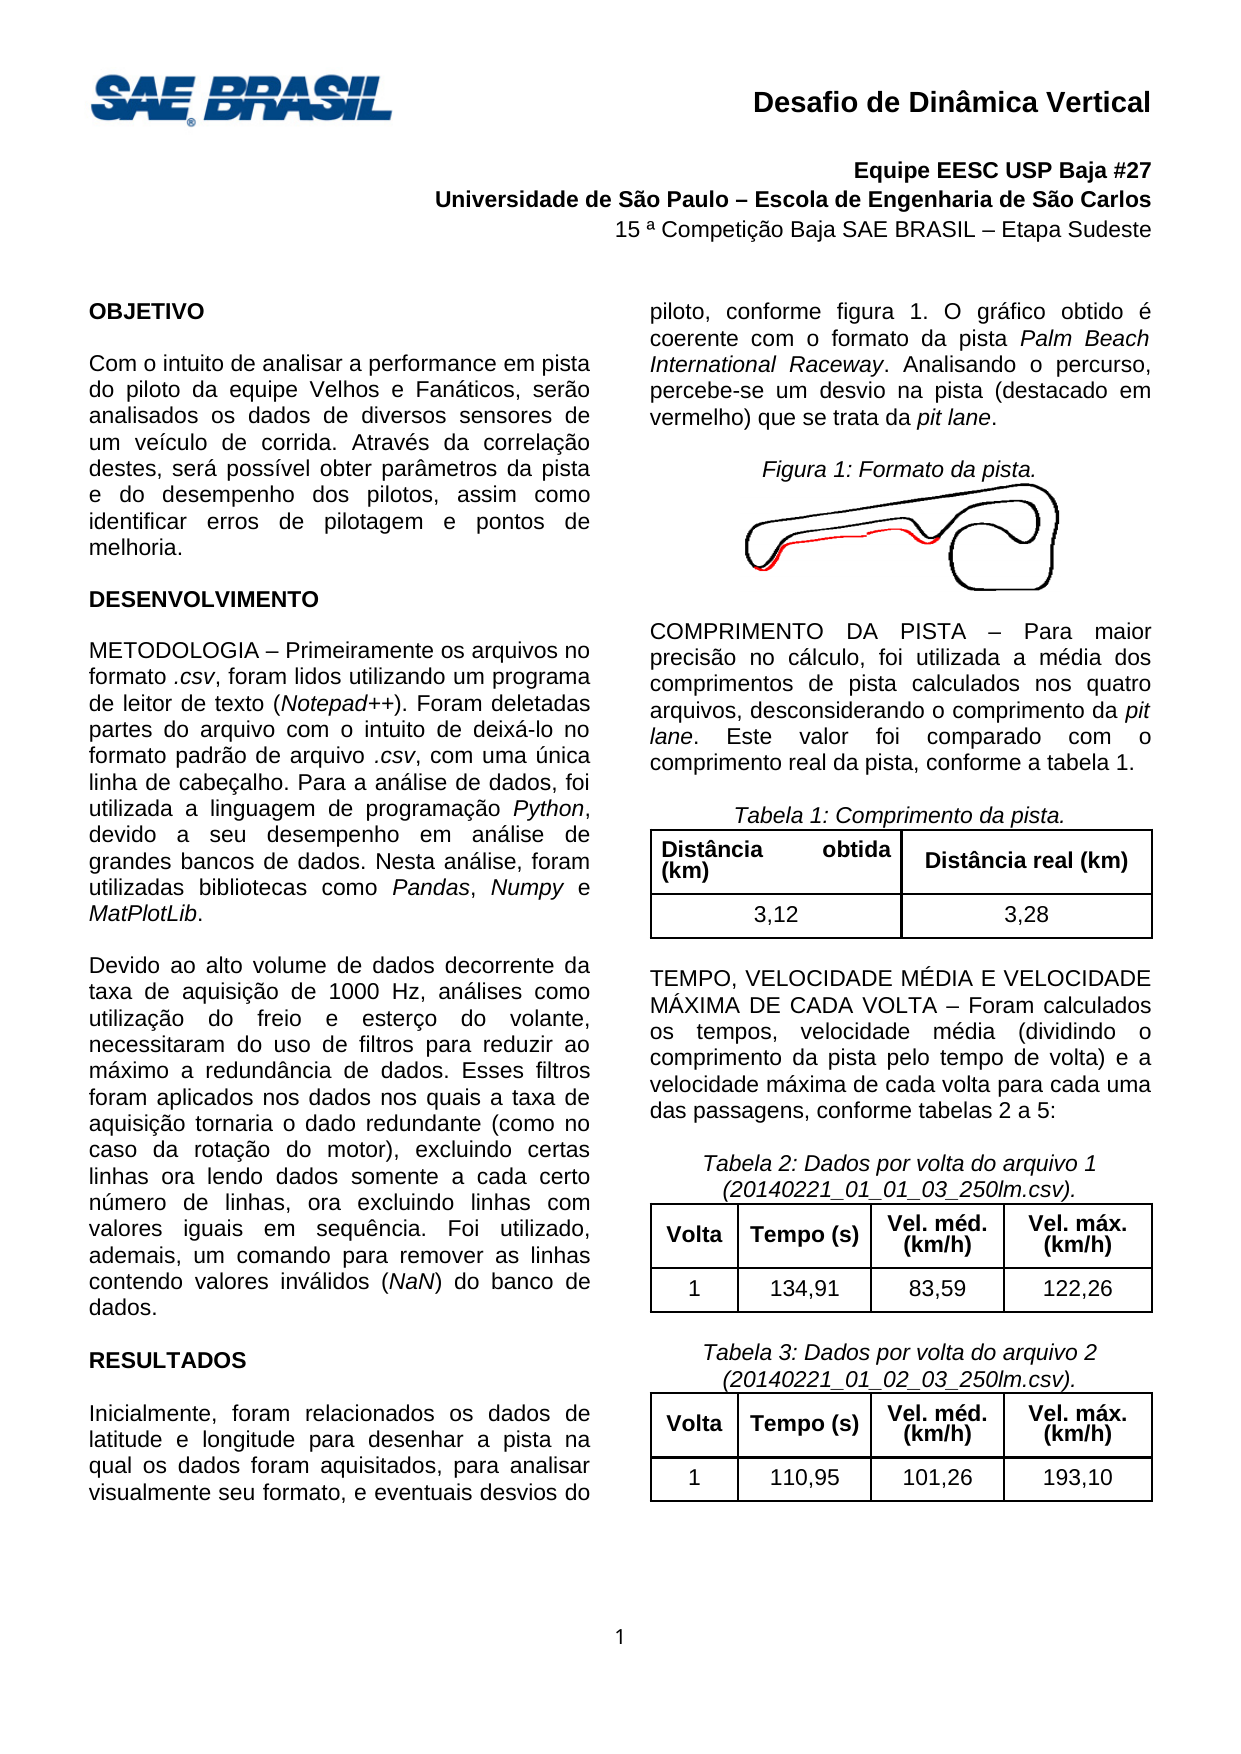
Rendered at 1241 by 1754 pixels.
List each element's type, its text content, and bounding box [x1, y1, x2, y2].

table_header Tempo (s) [739, 1205, 870, 1267]
text Tabela 1: Comprimento da pista. [649, 802, 1152, 828]
table_header Tempo (s) [739, 1394, 870, 1456]
text Inicialmente, foram relacionados os dados de latitude e longitude para desenhar a pista na qual os dados foram aquisitados, para analisar visualmente seu formato, e eventuais desvios do piloto, conforme figura 1. O gráfico obtido é coerente com o formato da pista Palm Beach International Raceway. Analisando o percurso, percebe-se um desvio na pista (destacado em vermelho) que se trata da pit lane. [89, 1400, 591, 1505]
table_cell 83,59 [872, 1269, 1003, 1311]
text Desafio de Dinâmica Vertical [89, 89, 1152, 118]
table_header Volta [652, 1205, 737, 1267]
text Tabela 2: Dados por volta do arquivo 1 (20140221_01_01_03_250lm.csv). [649, 1150, 1152, 1202]
table_cell 134,91 [739, 1269, 870, 1311]
text Universidade de São Paulo – Escola de Engenharia de São Carlos [89, 184, 1152, 214]
text COMPRIMENTO DA PISTA – Para maior precisão no cálculo, foi utilizada a média dos comprimentos de pista calculados nos quatro arquivos, desconsiderando o comprimento da pit lane. Este valor foi comparado com o comprimento real da pista, conforme a tabela 1. [649, 618, 1152, 776]
table_header Vel. méd. (km/h) [872, 1394, 1003, 1456]
table_cell 193,10 [1005, 1459, 1151, 1500]
table_header Vel. méd. (km/h) [872, 1205, 1003, 1267]
text 15 ª Competição Baja SAE BRASIL – Etapa Sudeste [89, 214, 1152, 243]
title OBJETIVO [89, 298, 591, 325]
text Com o intuito de analisar a performance em pista do piloto da equipe Velhos e Fanáticos, serão analisados os dados de diversos sensores de um veículo de corrida. Através da correlação destes, será possível obter parâmetros da pista e do desempenho dos pilotos, assim como identificar erros de pilotagem e pontos de melhoria. [89, 350, 591, 561]
picture [84, 67, 399, 135]
text Equipe EESC USP Baja #27 [89, 155, 1152, 184]
text RESULTADOS [89, 1347, 591, 1373]
table_cell 122,26 [1005, 1269, 1151, 1311]
table_header Volta [652, 1394, 737, 1456]
table_cell 3,28 [903, 895, 1151, 937]
table_cell 1 [652, 1459, 737, 1500]
text Devido ao alto volume de dados decorrente da taxa de aquisição de 1000 Hz, análises como utilização do freio e esterço do volante, necessitaram do uso de filtros para reduzir ao máximo a redundância de dados. Esses filtros foram aplicados nos dados nos quais a taxa de aquisição tornaria o dado redundante (como no caso da rotação do motor), excluindo certas linhas ora lendo dados somente a cada certo número de linhas, ora excluindo linhas com valores iguais em sequência. Foi utilizado, ademais, um comando para remover as linhas contendo valores inválidos (NaN) do banco de dados. [89, 952, 591, 1321]
table_cell 3,12 [652, 895, 900, 937]
table_header Vel. máx. (km/h) [1005, 1205, 1151, 1267]
table_cell 101,26 [872, 1459, 1003, 1500]
picture [739, 482, 1062, 592]
text Inicialmente, foram relacionados os dados de latitude e longitude para desenhar a pista na qual os dados foram aquisitados, para analisar visualmente seu formato, e eventuais desvios do piloto, conforme figura 1. O gráfico obtido é coerente com o formato da pista Palm Beach International Raceway. Analisando o percurso, percebe-se um desvio na pista (destacado em vermelho) que se trata da pit lane. [649, 298, 1152, 430]
text Figura 1: Formato da pista. [649, 456, 1152, 483]
title DESENVOLVIMENTO [89, 586, 591, 612]
text TEMPO, VELOCIDADE MÉDIA E VELOCIDADE MÁXIMA DE CADA VOLTA – Foram calculados os tempos, velocidade média (dividindo o comprimento da pista pelo tempo de volta) e a velocidade máxima de cada volta para cada uma das passagens, conforme tabelas 2 a 5: [649, 965, 1152, 1123]
table_header Vel. máx. (km/h) [1005, 1394, 1151, 1456]
table_cell 110,95 [739, 1459, 870, 1500]
text METODOLOGIA – Primeiramente os arquivos no formato .csv, foram lidos utilizando um programa de leitor de texto (Notepad++). Foram deletadas partes do arquivo com o intuito de deixá-lo no formato padrão de arquivo .csv, com uma única linha de cabeçalho. Para a análise de dados, foi utilizada a linguagem de programação Python, devido a seu desempenho em análise de grandes bancos de dados. Nesta análise, foram utilizadas bibliotecas como Pandas, Numpy e MatPlotLib. [89, 637, 591, 927]
table_header Distância real (km) [903, 831, 1151, 893]
table_cell 1 [652, 1269, 737, 1311]
text Tabela 3: Dados por volta do arquivo 2 (20140221_01_02_03_250lm.csv). [649, 1339, 1152, 1392]
table_header Distância obtida (km) [652, 831, 900, 893]
